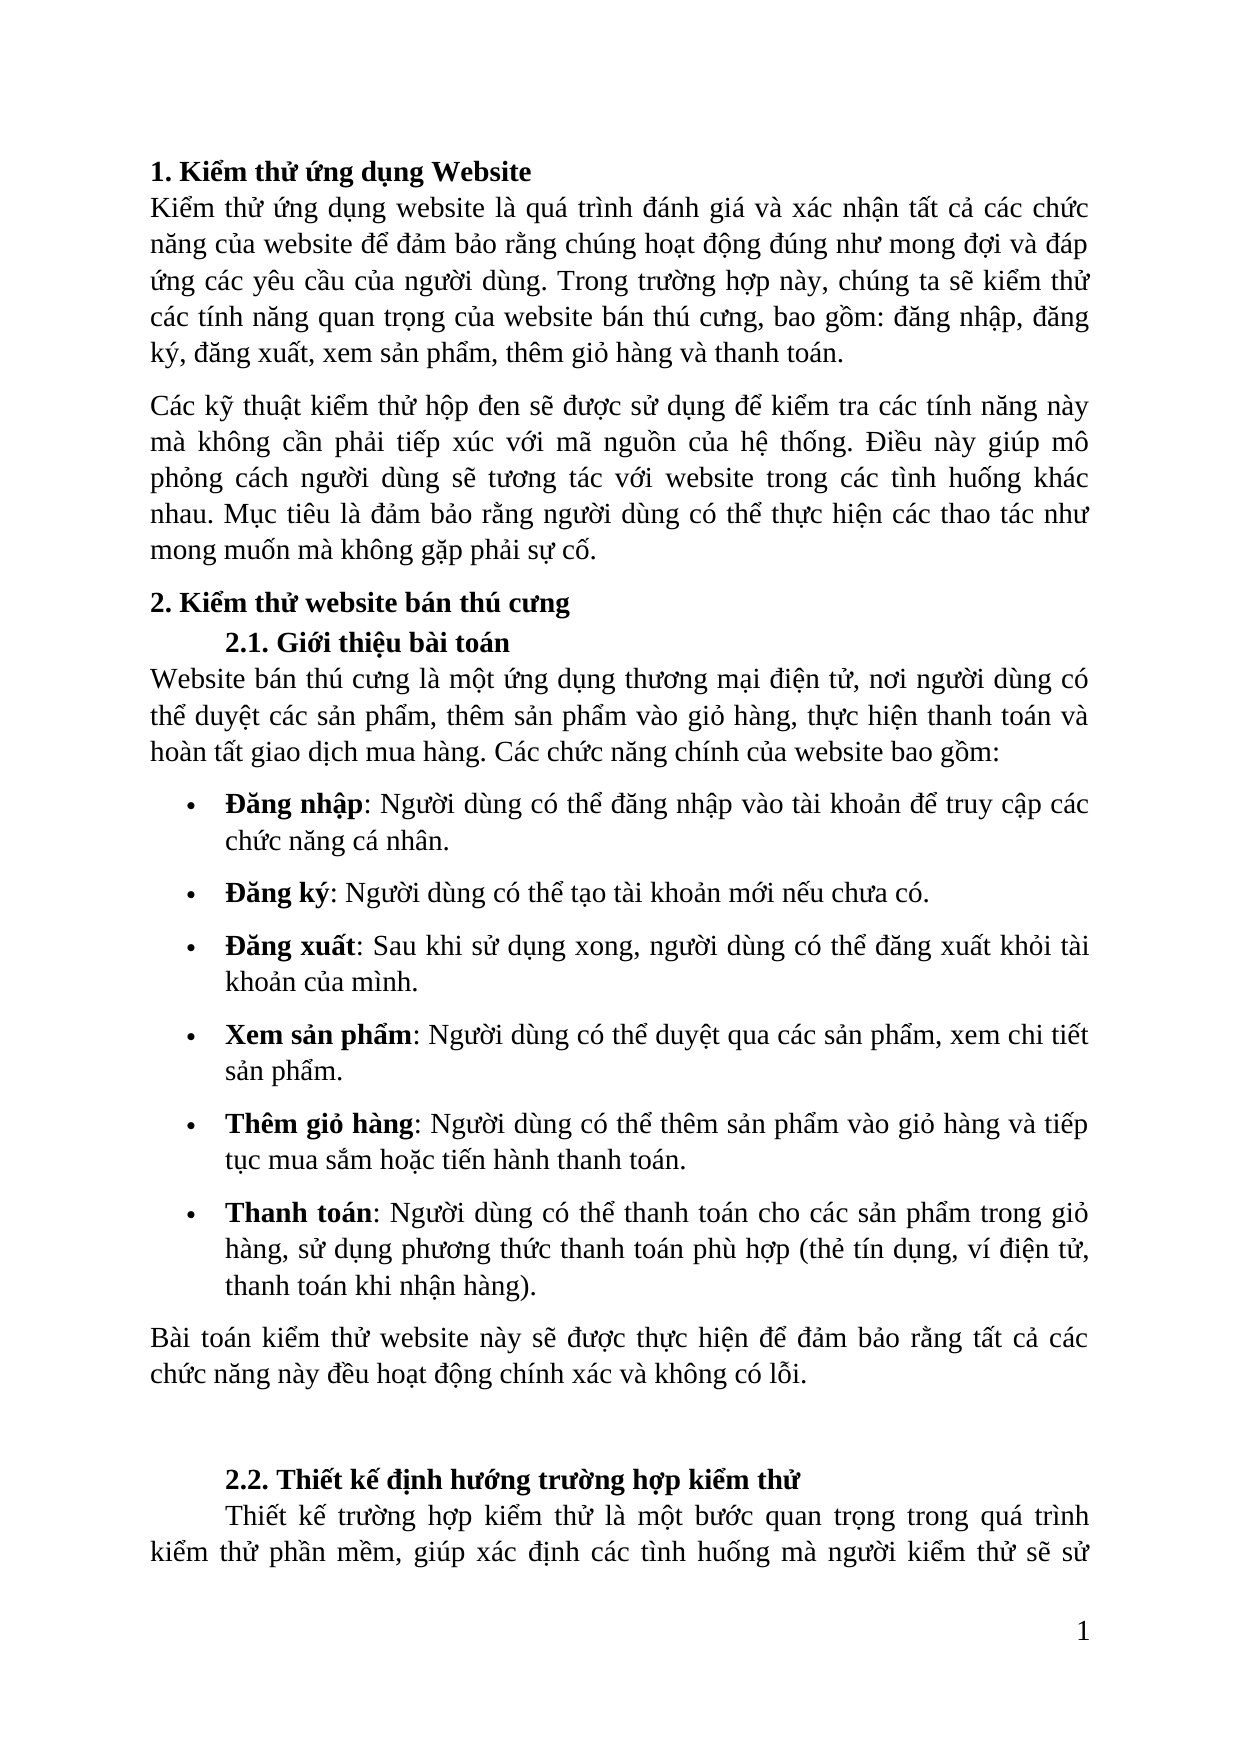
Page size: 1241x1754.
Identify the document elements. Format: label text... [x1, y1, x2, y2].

text Website bán thú cưng là một ứng dụng thương mại điện tử, nơi người dùng có thể duyệt các sản phẩm, thêm sản phẩm vào giỏ hàng, thực hiện thanh toán và hoàn tất giao dịch mua hàng. Các chức năng chính của website bao gồm: [150, 662, 1090, 767]
subtitle 2.1. Giới thiệu bài toán [150, 625, 1090, 659]
list Thanh toán: Người dùng có thể thanh toán cho các sản phẩm trong giỏ hàng, sử dụng phương thức thanh toán phù hợp (thẻ tín dụng, ví điện tử, thanh toán khi nhận hàng). [187, 1195, 1090, 1301]
subtitle 2. Kiểm thử website bán thú cưng [150, 585, 1090, 619]
list Xem sản phẩm: Người dùng có thể duyệt qua các sản phẩm, xem chi tiết sản phẩm. [187, 1017, 1090, 1087]
text Bài toán kiểm thử website này sẽ được thực hiện để đảm bảo rằng tất cả các chức năng này đều hoạt động chính xác và không có lỗi. [150, 1320, 1090, 1390]
list Thêm giỏ hàng: Người dùng có thể thêm sản phẩm vào giỏ hàng và tiếp tục mua sắm hoặc tiến hành thanh toán. [187, 1106, 1090, 1176]
subtitle 1. Kiểm thử ứng dụng Website [150, 154, 1090, 188]
text Các kỹ thuật kiểm thử hộp đen sẽ được sử dụng để kiểm tra các tính năng này mà không cần phải tiếp xúc với mã nguồn của hệ thống. Điều này giúp mô phỏng cách người dùng sẽ tương tác với website trong các tình huống khác nhau. Mục tiêu là đảm bảo rằng người dùng có thể thực hiện các thao tác như mong muốn mà không gặp phải sự cố. [150, 388, 1090, 566]
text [150, 1498, 1090, 1568]
subtitle 2.2. Thiết kế định hướng trường hợp kiểm thử [150, 1462, 1090, 1496]
list Đăng xuất: Sau khi sử dụng xong, người dùng có thể đăng xuất khỏi tài khoản của mình. [187, 928, 1090, 998]
text Kiểm thử ứng dụng website là quá trình đánh giá và xác nhận tất cả các chức năng của website để đảm bảo rằng chúng hoạt động đúng như mong đợi và đáp ứng các yêu cầu của người dùng. Trong trường hợp này, chúng ta sẽ kiểm thử các tính năng quan trọng của website bán thú cưng, bao gồm: đăng nhập, đăng ký, đăng xuất, xem sản phẩm, thêm giỏ hàng và thanh toán. [150, 190, 1090, 368]
list Đăng ký: Người dùng có thể tạo tài khoản mới nếu chưa có. [187, 876, 1090, 909]
list Đăng nhập: Người dùng có thể đăng nhập vào tài khoản để truy cập các chức năng cá nhân. [187, 787, 1090, 856]
